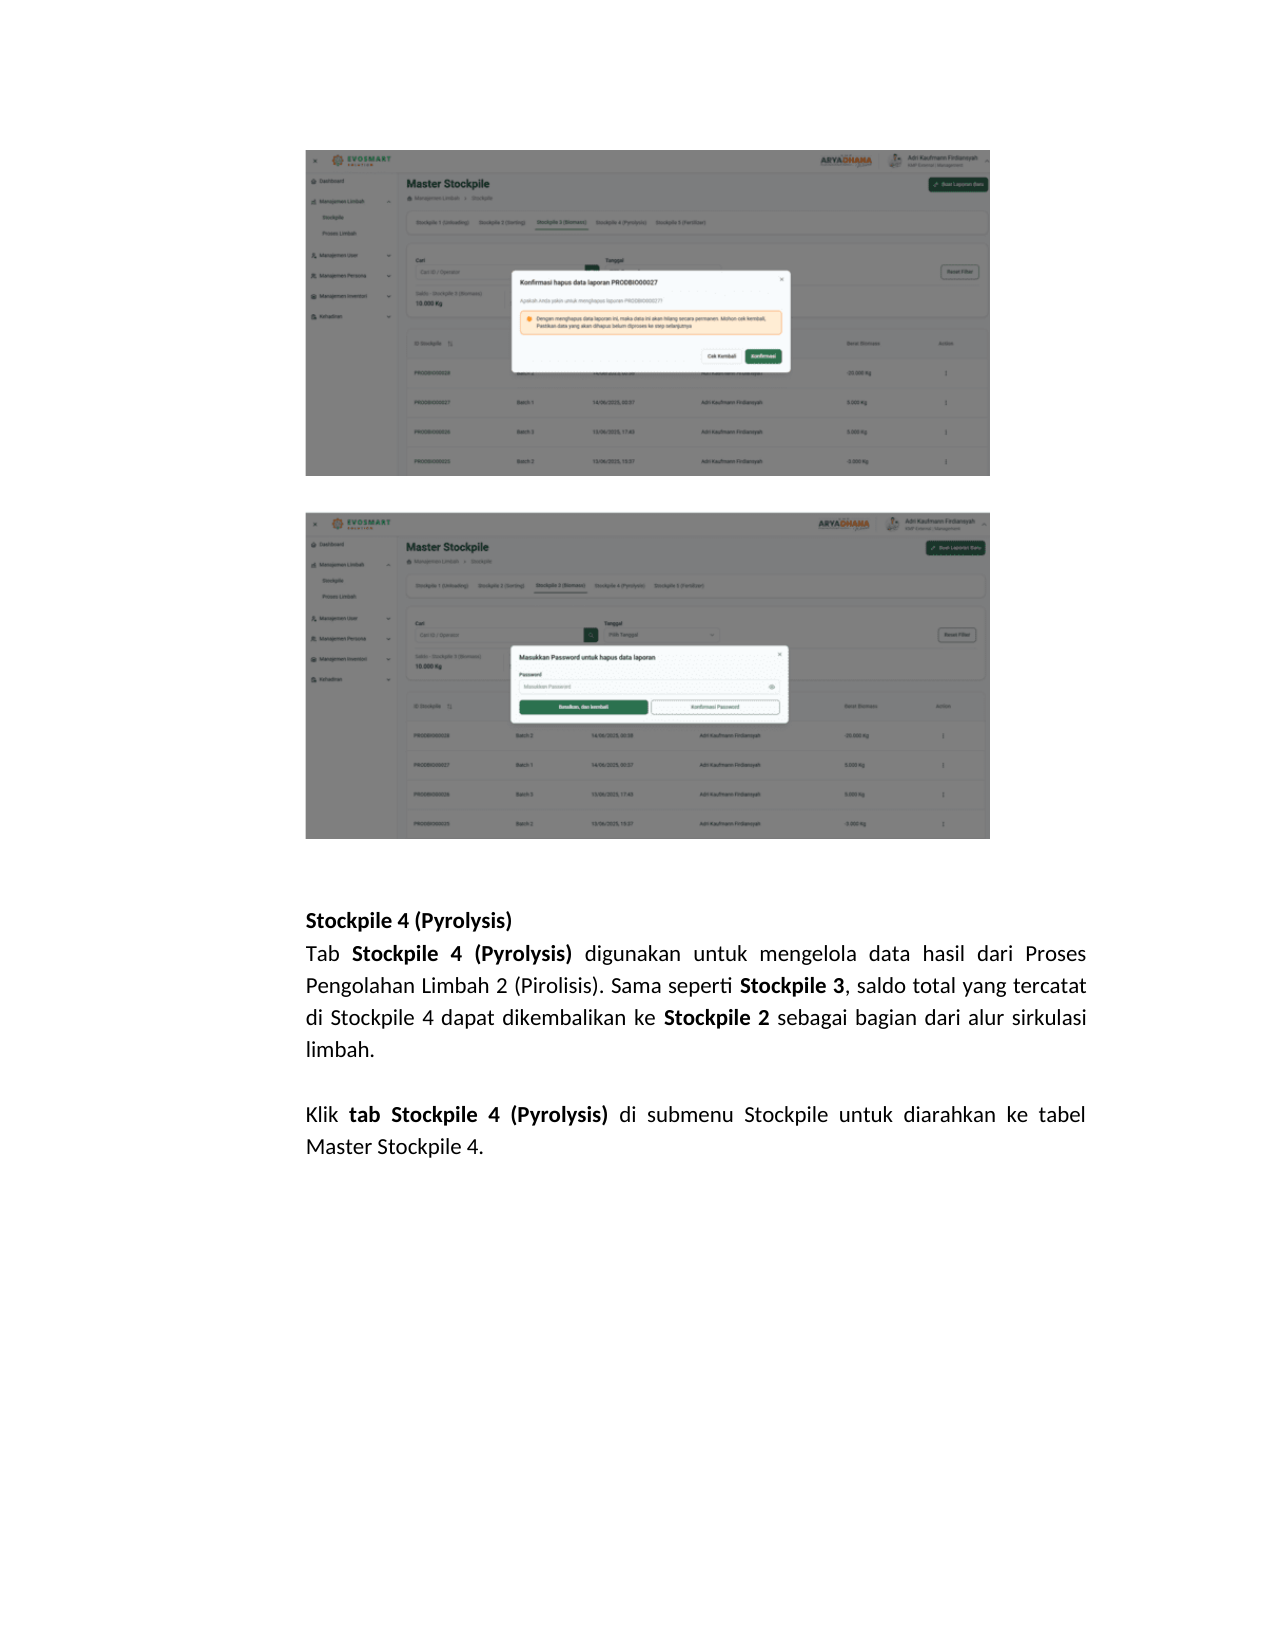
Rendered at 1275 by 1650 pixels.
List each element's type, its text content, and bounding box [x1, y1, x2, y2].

list Stockpile 4 (Pyrolysis) [306, 907, 1087, 935]
list Tab Stockpile 4 (Pyrolysis) digunakan untuk mengelola data hasil dari Proses Pengolahan Limbah 2 (Pirolisis). Sama seperti Stockpile 3, saldo total yang tercatat di Stockpile 4 dapat dikembalikan ke Stockpile 2 sebagai bagian dari alur sirkulasi limbah. [306, 939, 1087, 1063]
picture [305, 511, 990, 839]
picture [305, 150, 990, 476]
list Klik tab Stockpile 4 (Pyrolysis) di submenu Stockpile untuk diarahkan ke tabel Master Stockpile 4. [306, 1100, 1087, 1160]
